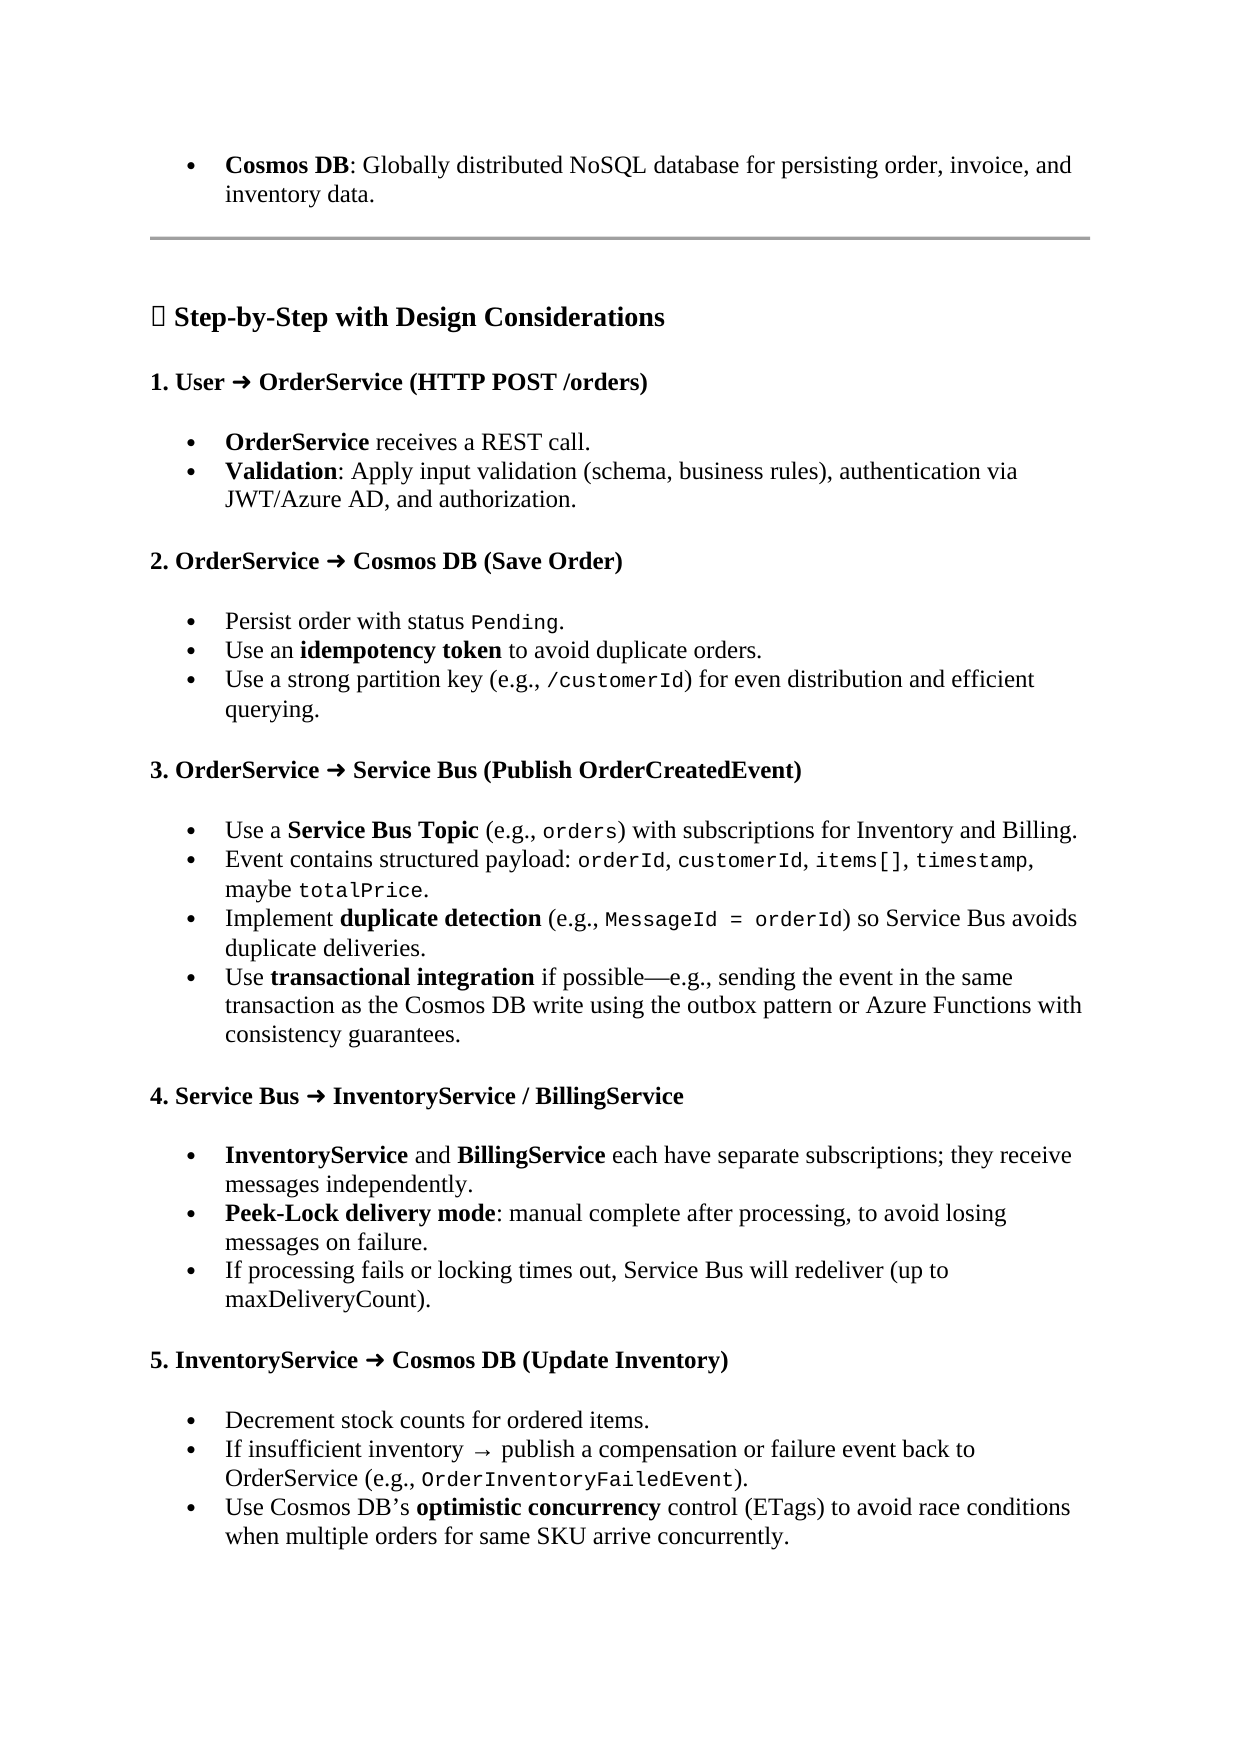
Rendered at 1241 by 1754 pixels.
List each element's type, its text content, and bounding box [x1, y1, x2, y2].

list Use Cosmos DB’s optimistic concurrency control (ETags) to avoid race conditions when multiple orders for same SKU arrive concurrently. [187, 1492, 1090, 1550]
list Use a Service Bus Topic (e.g., orders) with subscriptions for Inventory and Billing. [187, 815, 1090, 844]
list Peek-Lock delivery mode: manual complete after processing, to avoid losing messages on failure. [187, 1198, 1090, 1256]
list Event contains structured payload: orderId, customerId, items[], timestamp, maybe totalPrice. [187, 844, 1090, 903]
list If insufficient inventory → publish a compensation or failure event back to OrderService (e.g., OrderInventoryFailedEvent). [187, 1434, 1090, 1492]
list If processing fails or locking times out, Service Bus will redeliver (up to maxDeliveryCount). [187, 1256, 1090, 1313]
text 5. InventoryService ➜ Cosmos DB (Update Inventory) [150, 1342, 1090, 1376]
list Decrement stock counts for ordered items. [187, 1405, 1090, 1434]
list Use transactional integration if possible—e.g., sending the event in the same transaction as the Cosmos DB write using the outbox pattern or Azure Functions with consistency guarantees. [187, 962, 1090, 1048]
list OrderService receives a REST call. [187, 427, 1090, 456]
list InventoryService and BillingService each have separate subscriptions; they receive messages independently. [187, 1141, 1090, 1198]
text 3. OrderService ➜ Service Bus (Publish OrderCreatedEvent) [150, 752, 1090, 786]
list Validation: Apply input validation (schema, business rules), authentication via JWT/Azure AD, and authorization. [187, 456, 1090, 513]
list Implement duplicate detection (e.g., MessageId = orderId) so Service Bus avoids duplicate deliveries. [187, 903, 1090, 962]
text 🔁 Step-by-Step with Design Considerations [150, 296, 1090, 335]
list Use a strong partition key (e.g., /customerId) for even distribution and efficient querying. [187, 664, 1090, 722]
list Persist order with status Pending. [187, 606, 1090, 635]
list Use an idempotency token to avoid duplicate orders. [187, 635, 1090, 664]
text 2. OrderService ➜ Cosmos DB (Save Order) [150, 542, 1090, 577]
text 1. User ➜ OrderService (HTTP POST /orders) [150, 364, 1090, 398]
text 4. Service Bus ➜ InventoryService / BillingService [150, 1077, 1090, 1111]
list Cosmos DB: Globally distributed NoSQL database for persisting order, invoice, and inventory data. [187, 150, 1090, 207]
